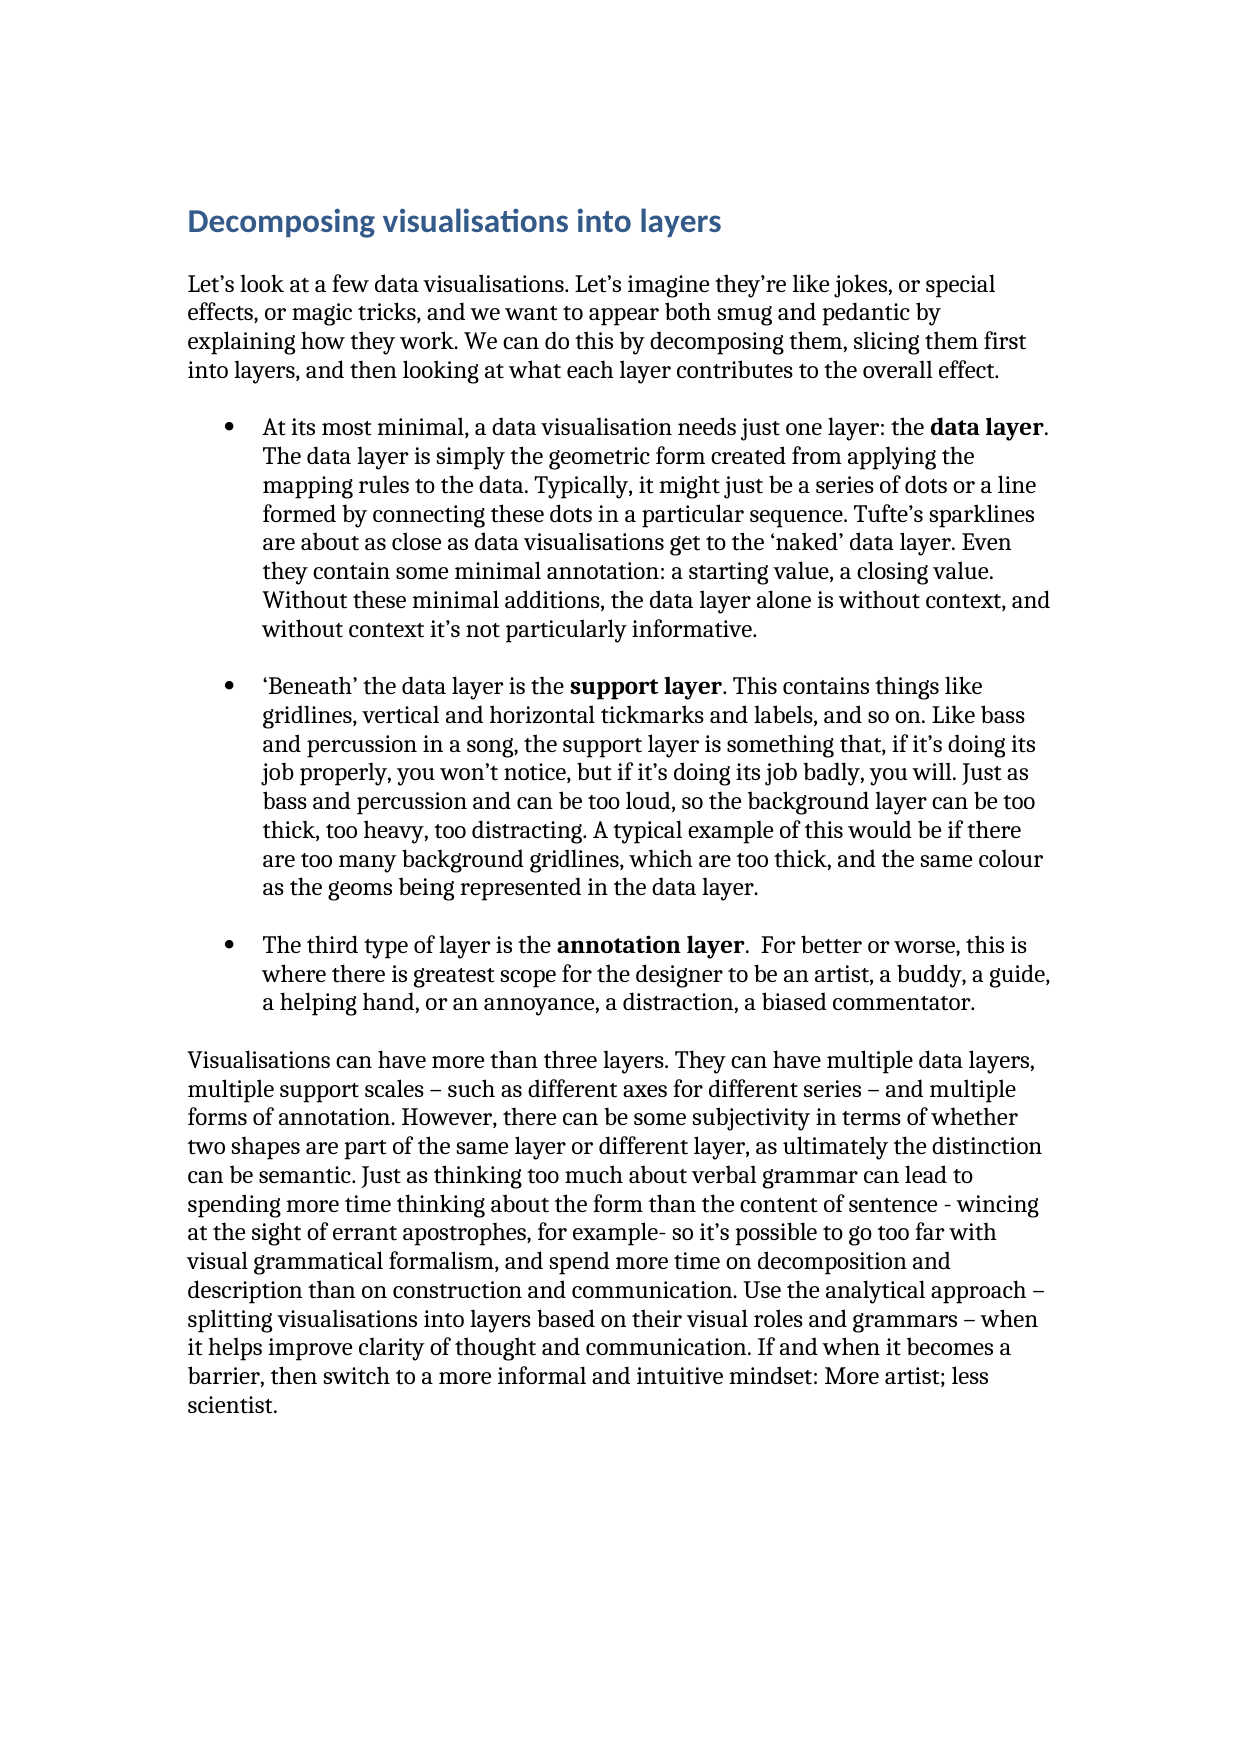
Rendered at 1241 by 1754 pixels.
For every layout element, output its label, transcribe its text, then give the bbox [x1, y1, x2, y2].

list The third type of layer is the annotation layer. For better or worse, this is where there is greatest scope for the designer to be an artist, a buddy, a guide, a helping hand, or an annoyance, a distraction, a biased commentator. [225, 931, 1053, 1017]
text Visualisations can have more than three layers. They can have multiple data layers, multiple support scales – such as different axes for different series – and multiple forms of annotation. However, there can be some subjectivity in terms of whether two shapes are part of the same layer or different layer, as ultimately the distinction can be semantic. Just as thinking too much about verbal grammar can lead to spending more time thinking about the form than the content of sentence - wincing at the sight of errant apostrophes, for example- so it’s possible to go too far with visual grammatical formalism, and spend more time on decomposition and description than on construction and communication. Use the analytical approach – splitting visualisations into layers based on their visual roles and grammars – when it helps improve clarity of thought and communication. If and when it becomes a barrier, then switch to a more informal and intuitive mindset: More artist; less scientist. [187, 1046, 1053, 1419]
list ‘Beneath’ the data layer is the support layer. This contains things like gridlines, vertical and horizontal tickmarks and labels, and so on. Like bass and percussion in a song, the support layer is something that, if it’s doing its job properly, you won’t notice, but if it’s doing its job badly, you will. Just as bass and percussion and can be too loud, so the background layer can be too thick, too heavy, too distracting. A typical example of this would be if there are too many background gridlines, which are too thick, and the same colour as the geoms being represented in the data layer. [225, 672, 1053, 902]
list At its most minimal, a data visualisation needs just one layer: the data layer. The data layer is simply the geometric form created from applying the mapping rules to the data. Typically, it might just be a series of dots or a line formed by connecting these dots in a particular sequence. Tufte’s sparklines are about as close as data visualisations get to the ‘naked’ data layer. Even they contain some minimal annotation: a starting value, a closing value. Without these minimal additions, the data layer alone is without context, and without context it’s not particularly informative. [225, 413, 1053, 643]
subtitle Decomposing visualisations into layers [187, 200, 1053, 241]
text Let’s look at a few data visualisations. Let’s imagine they’re like jokes, or special effects, or magic tricks, and we want to appear both smug and pedantic by explaining how they work. We can do this by decomposing them, slicing them first into layers, and then looking at what each layer contributes to the overall effect. [187, 269, 1053, 384]
